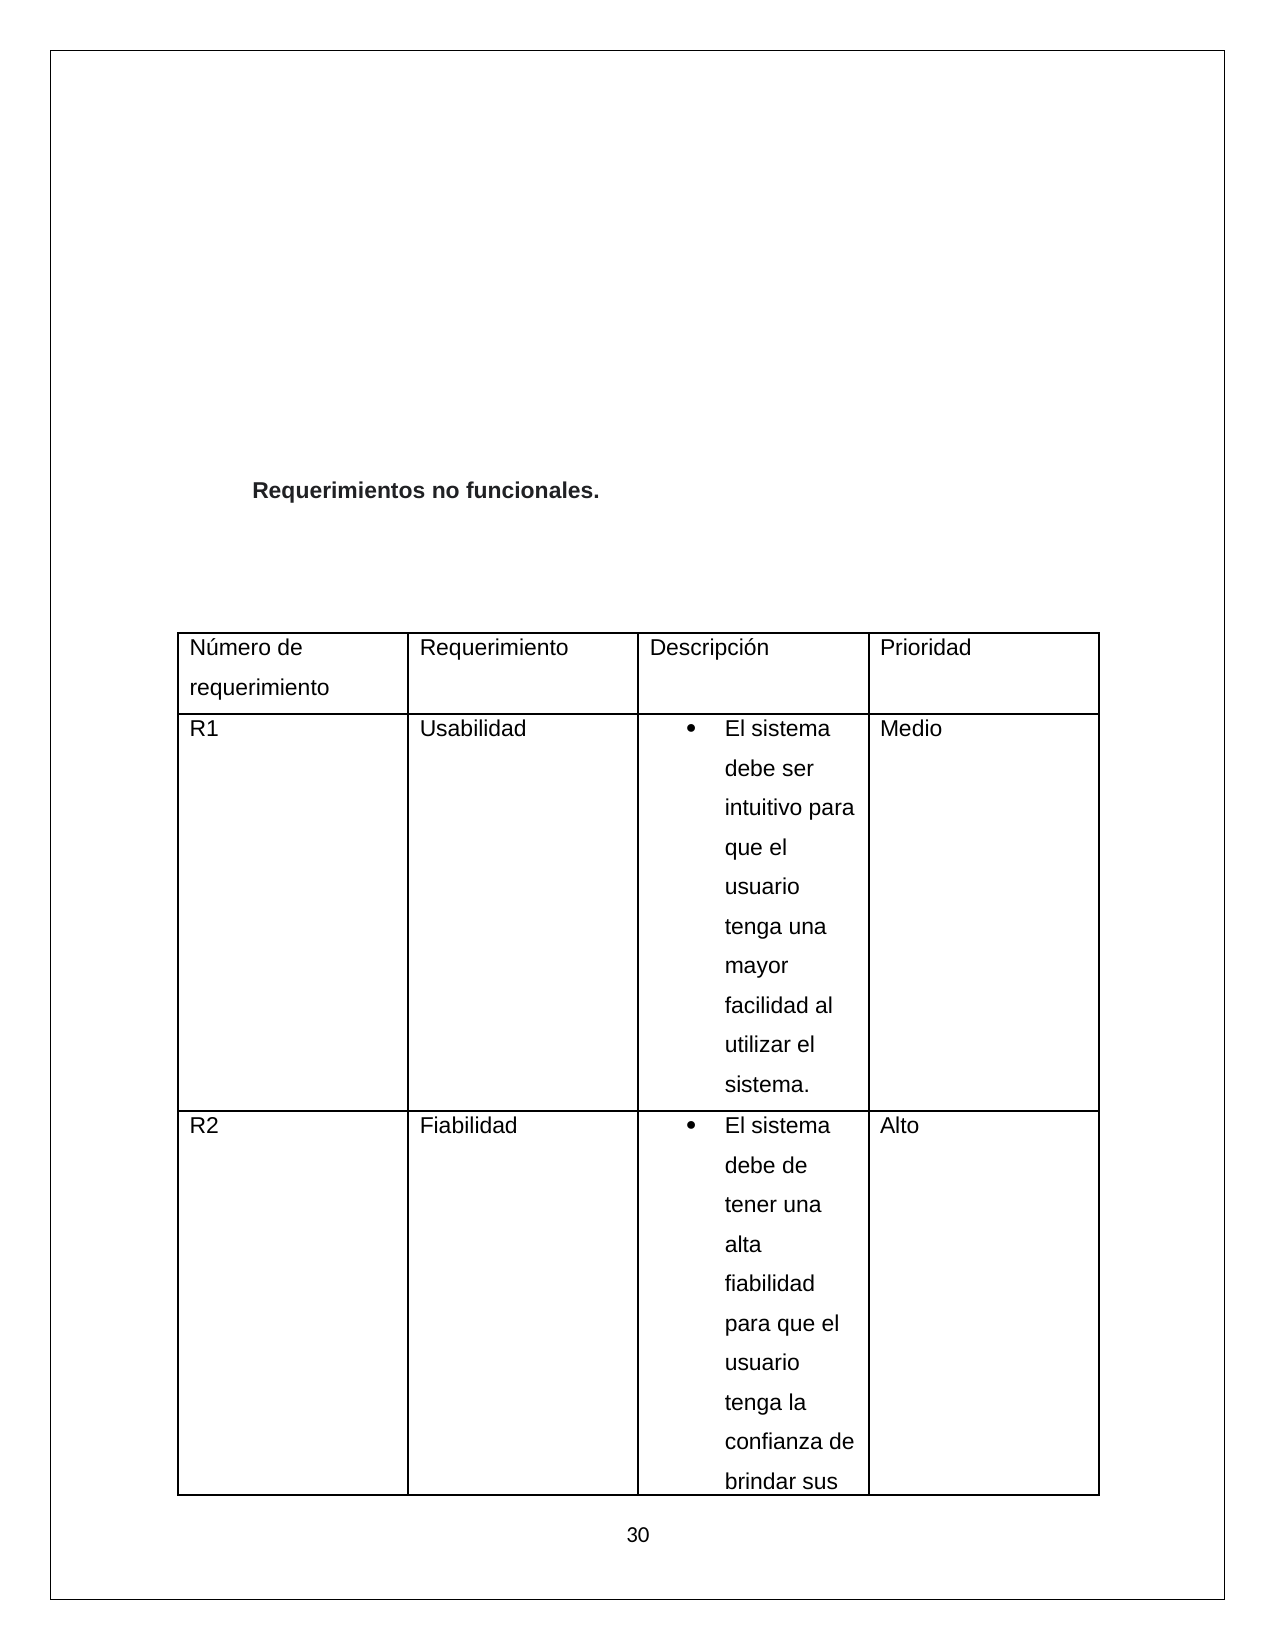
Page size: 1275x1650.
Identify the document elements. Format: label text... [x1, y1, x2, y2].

table_cell R2 [179, 1112, 407, 1494]
table_cell R1 [179, 715, 407, 1110]
table_header Número de requerimiento [179, 634, 407, 713]
table_header Descripción [639, 634, 868, 713]
table_cell El sistema debe ser intuitivo para que el usuario tenga una mayor facilidad al utilizar el sistema. [639, 715, 868, 1110]
table_header Requerimiento [409, 634, 637, 713]
table_cell Usabilidad [409, 715, 637, 1110]
table_cell Alto [870, 1112, 1098, 1494]
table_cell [639, 1112, 868, 1494]
table_header Prioridad [870, 634, 1098, 713]
table_cell Medio [870, 715, 1098, 1110]
table_cell Fiabilidad [409, 1112, 637, 1494]
list Requerimientos no funcionales. [252, 477, 1098, 503]
